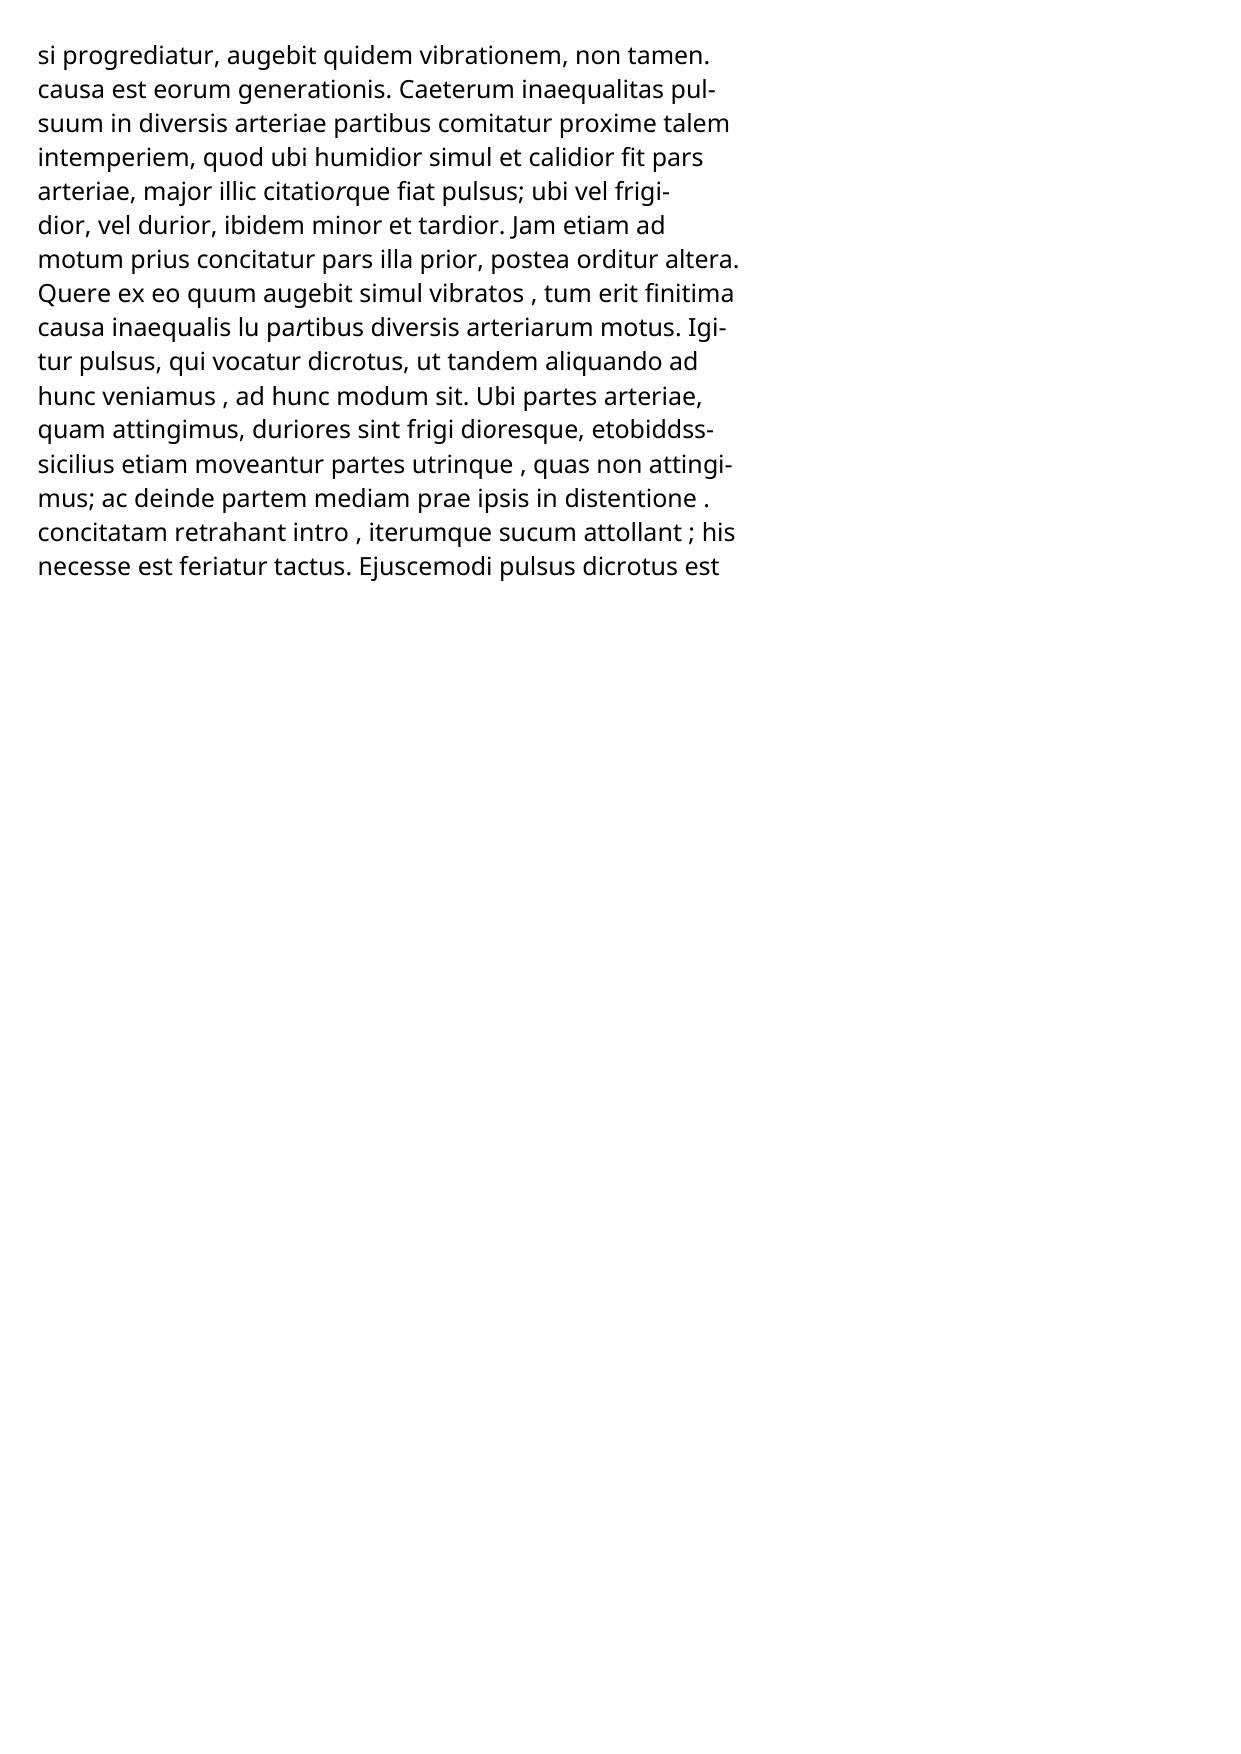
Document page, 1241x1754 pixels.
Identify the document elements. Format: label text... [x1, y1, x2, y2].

text si progrediatur, augebit quidem vibrationem, non tamen. causa est eorum generationis. Caeterum inaequalitas pul- suum in diversis arteriae partibus comitatur proxime talem intemperiem, quod ubi humidior simul et calidior fit pars arteriae, major illic citatiorque fiat pulsus; ubi vel frigi- dior, vel durior, ibidem minor et tardior. Jam etiam ad motum prius concitatur pars illa prior, postea orditur altera. Quere ex eo quum augebit simul vibratos , tum erit finitima causa inaequalis lu partibus diversis arteriarum motus. Igi- tur pulsus, qui vocatur dicrotus, ut tandem aliquando ad hunc veniamus , ad hunc modum sit. Ubi partes arteriae, quam attingimus, duriores sint frigi dioresque, etobiddss- sicilius etiam moveantur partes utrinque , quas non attingi- mus; ac deinde partem mediam prae ipsis in distentione . concitatam retrahant intro , iterumque sucum attollant ; his necesse est feriatur tactus. Ejuscemodi pulsus dicrotus est [37, 37, 1203, 582]
